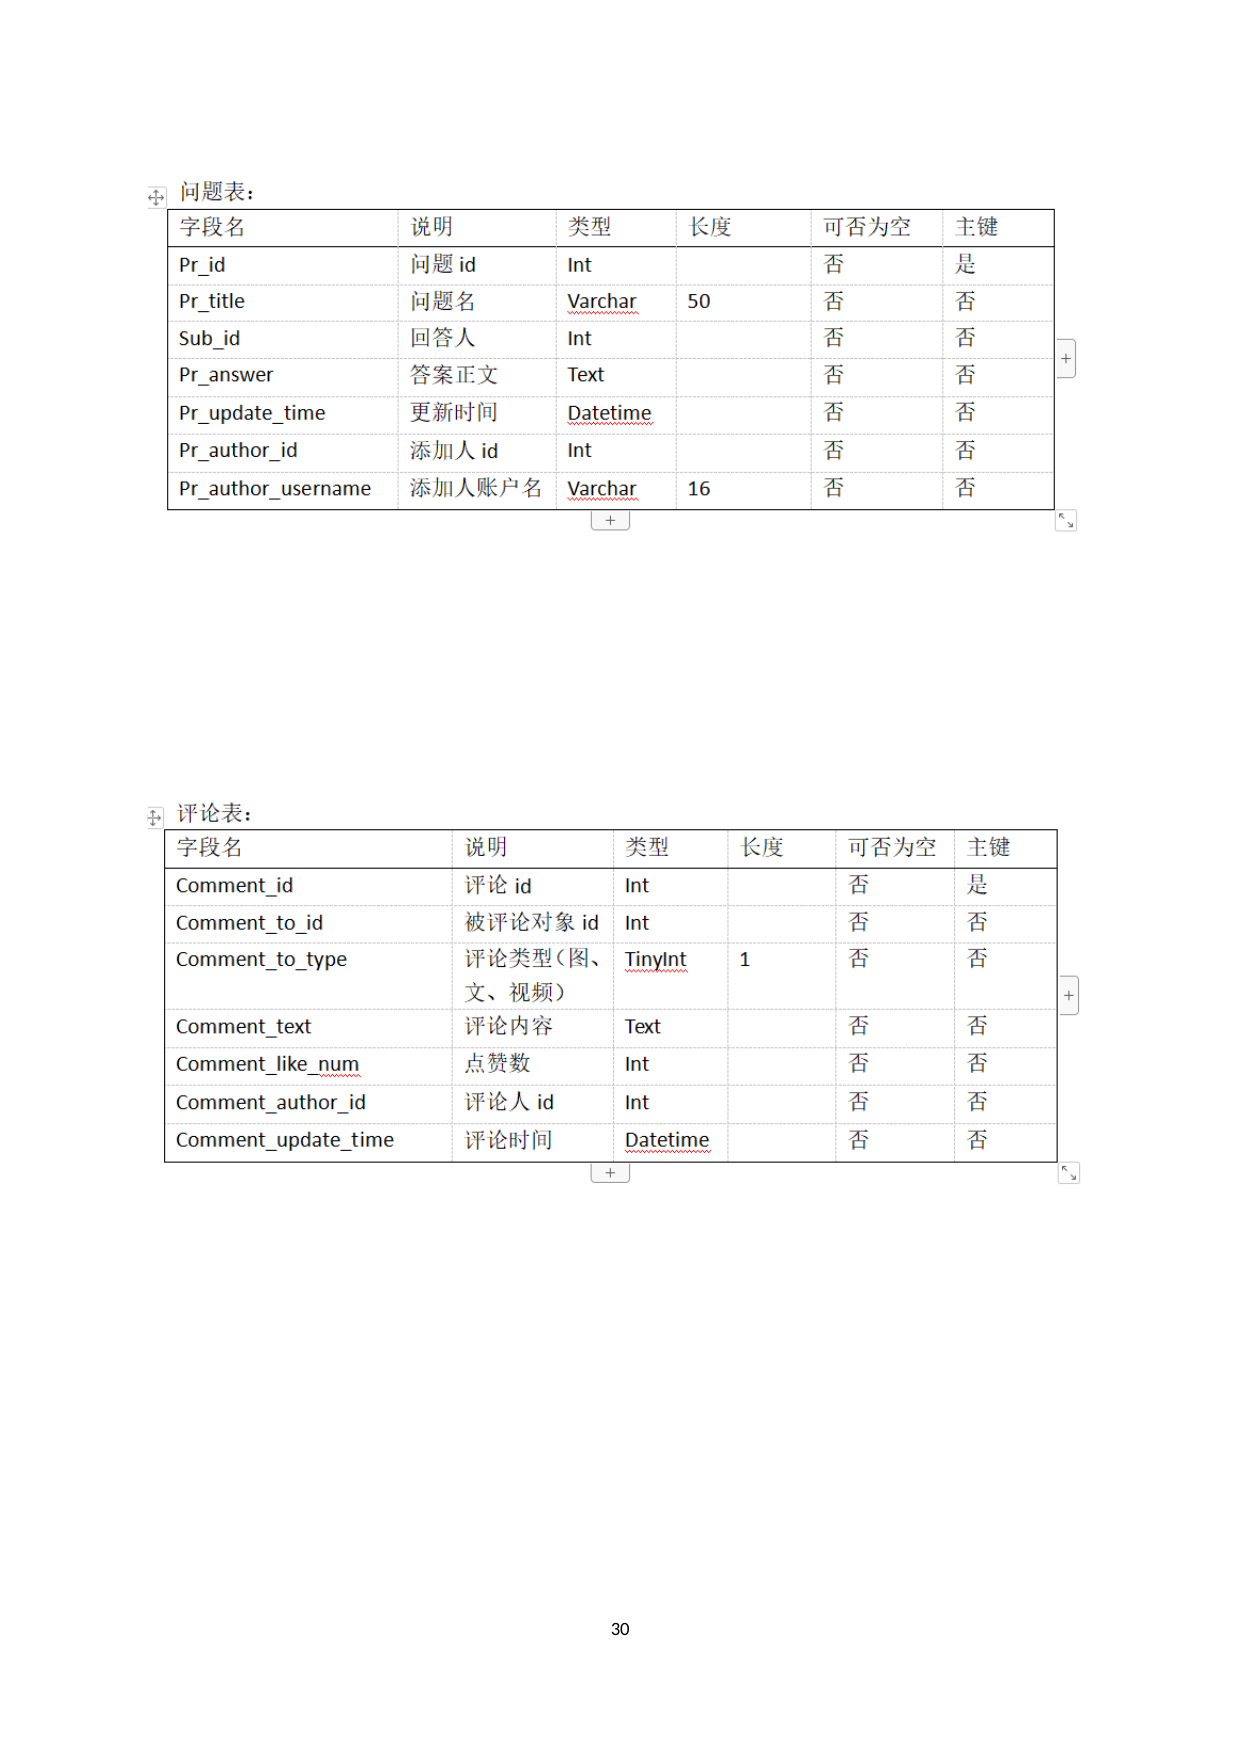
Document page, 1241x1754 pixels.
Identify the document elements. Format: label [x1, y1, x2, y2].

picture [147, 779, 1093, 1214]
picture [147, 162, 1092, 539]
